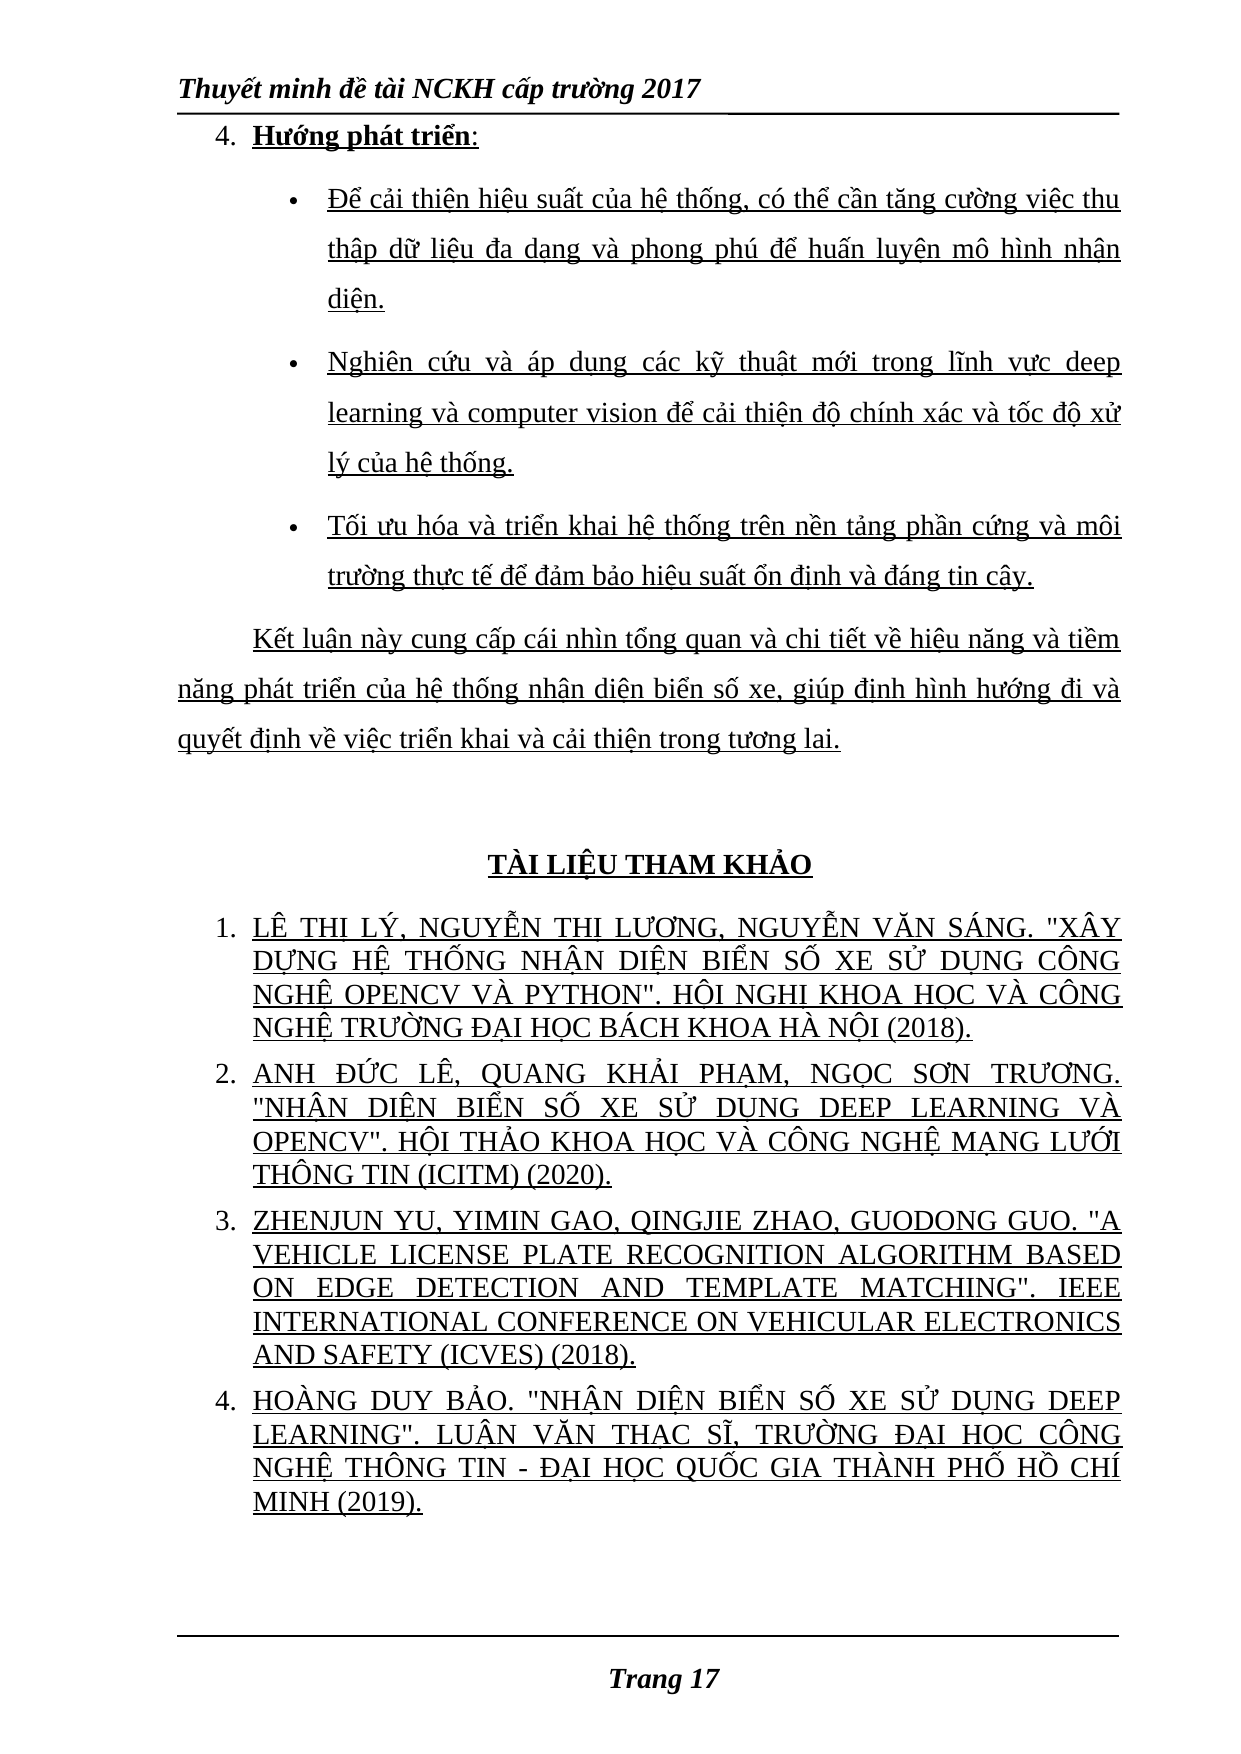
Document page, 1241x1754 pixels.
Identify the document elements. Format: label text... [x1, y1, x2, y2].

list Tối ưu hóa và triển khai hệ thống trên nền tảng phần cứng và môi trường thực tế để đảm bảo hiệu suất ổn định và đáng tin cậy. [290, 508, 1122, 592]
list Zhenjun Yu, Yimin Gao, Qingjie Zhao, Guodong Guo. "A Vehicle License Plate Recognition Algorithm Based on Edge Detection and Template Matching". IEEE International Conference on Vehicular Electronics and Safety (ICVES) (2018). [215, 1203, 1122, 1371]
list Anh Đức Lê, Quang Khải Phạm, Ngọc Sơn Trương. "Nhận diện biển số xe sử dụng Deep Learning và OpenCV". Hội thảo Khoa học và Công nghệ Mạng lưới thông tin (ICITM) (2020). [215, 1057, 1122, 1191]
list Lê Thị Lý, Nguyễn Thị Lương, Nguyễn Văn Sáng. "Xây dựng hệ thống nhận diện biển số xe sử dụng công nghệ OpenCV và Python". Hội nghị Khoa học và Công nghệ Trường Đại học Bách Khoa Hà Nội (2018). [215, 910, 1122, 1044]
list Để cải thiện hiệu suất của hệ thống, có thể cần tăng cường việc thu thập dữ liệu đa dạng và phong phú để huấn luyện mô hình nhận diện. [290, 181, 1122, 315]
list Nghiên cứu và áp dụng các kỹ thuật mới trong lĩnh vực deep learning và computer vision để cải thiện độ chính xác và tốc độ xử lý của hệ thống. [290, 344, 1122, 478]
subtitle Tài liệu tham khảo [177, 847, 1122, 881]
list Hoàng Duy Bảo. "Nhận diện biển số xe sử dụng Deep Learning". Luận văn Thạc sĩ, Trường Đại học Công nghệ Thông tin - Đại học Quốc gia Thành phố Hồ Chí Minh (2019). [215, 1383, 1122, 1518]
list Hướng phát triển: [215, 118, 1122, 152]
text Kết luận này cung cấp cái nhìn tổng quan và chi tiết về hiệu năng và tiềm năng phát triển của hệ thống nhận diện biển số xe, giúp định hình hướng đi và quyết định về việc triển khai và cải thiện trong tương lai. [177, 621, 1122, 755]
